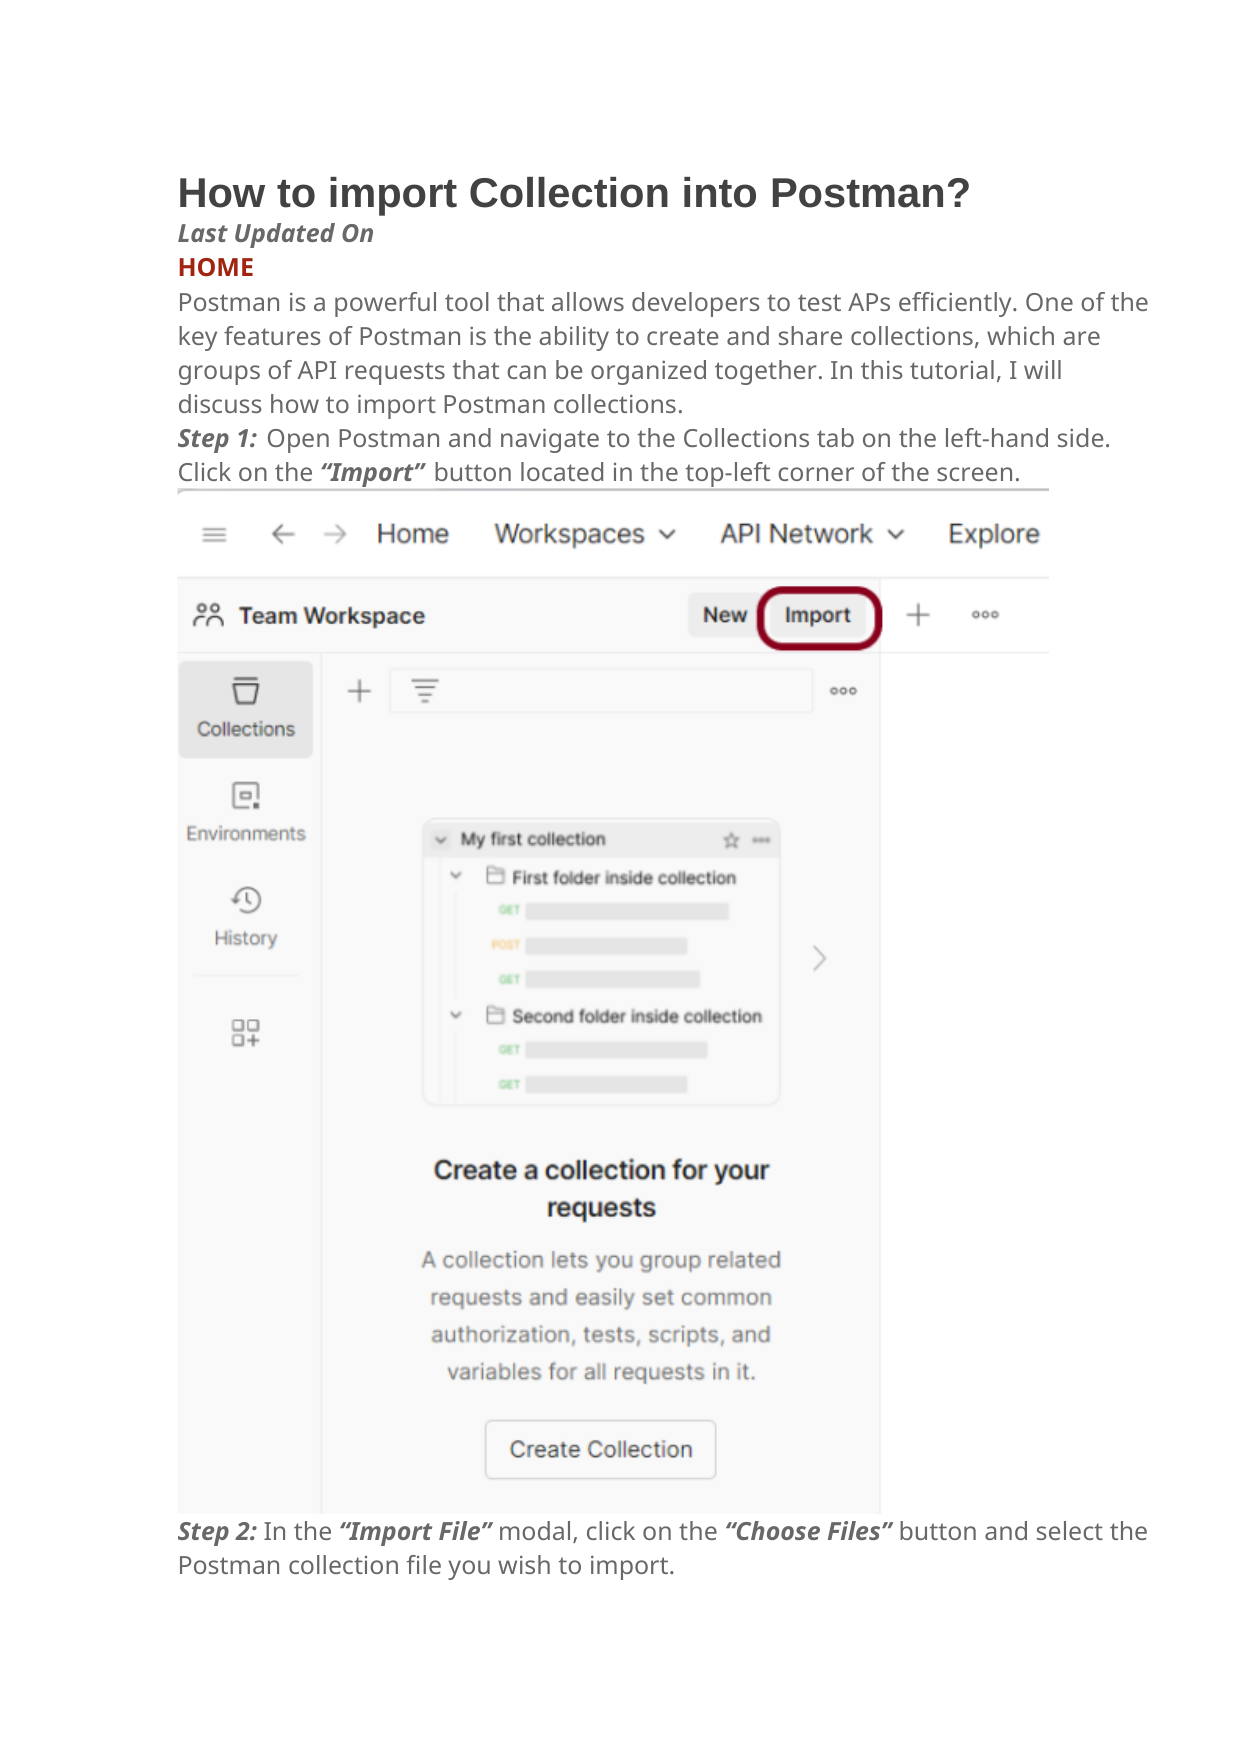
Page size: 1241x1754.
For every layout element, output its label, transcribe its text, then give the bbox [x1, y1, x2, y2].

text HOME [177, 250, 1152, 284]
text Last Updated On [177, 216, 1152, 250]
text Step 1: Open Postman and navigate to the Collections tab on the left-hand side. Click on the “Import” button located in the top-left corner of the screen. [177, 420, 1152, 488]
subtitle How to import Collection into Postman? [177, 168, 1152, 216]
text Postman is a powerful tool that allows developers to test APs efficiently. One of the key features of Postman is the ability to create and share collections, which are groups of API requests that can be organized together. In this tutorial, I will discuss how to import Postman collections. [177, 284, 1152, 420]
text Step 2: In the “Import File” modal, click on the “Choose Files” button and select the Postman collection file you wish to import. [177, 1513, 1152, 1582]
picture [177, 488, 1049, 1514]
